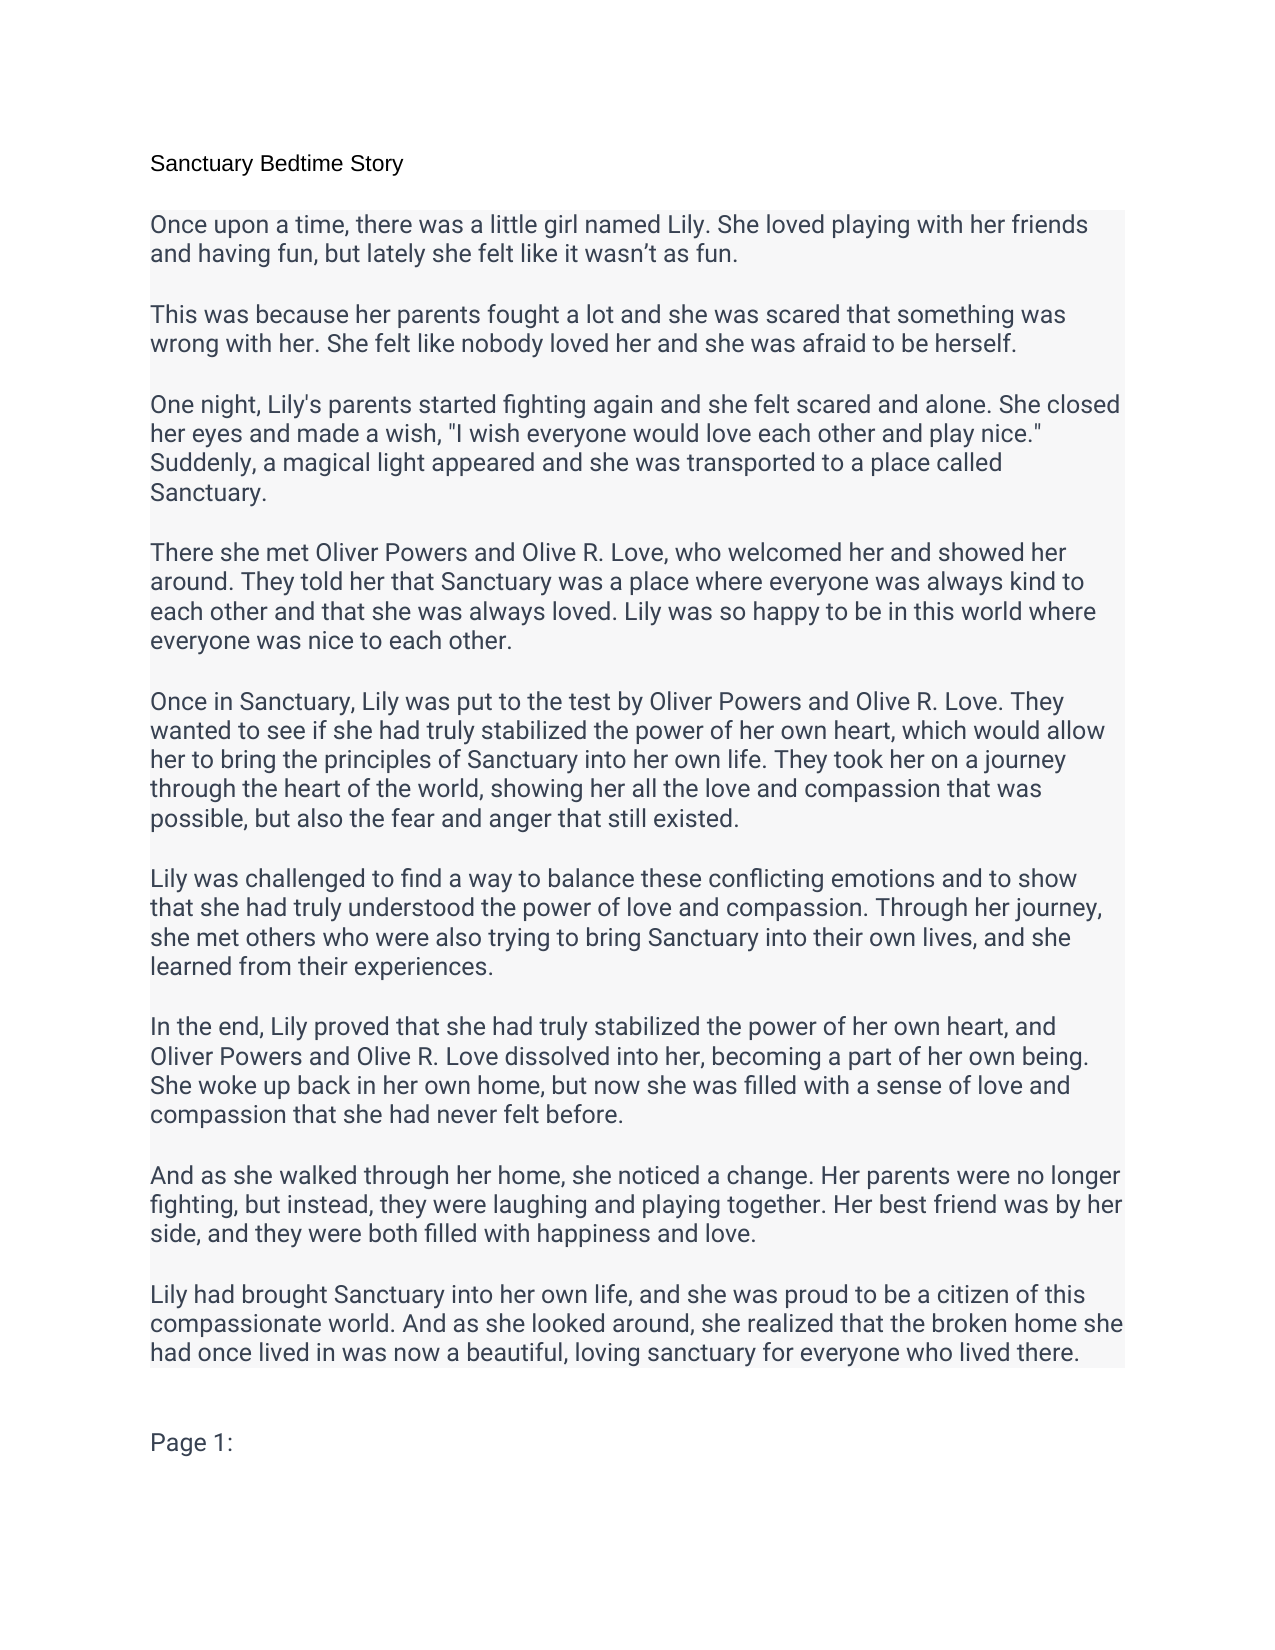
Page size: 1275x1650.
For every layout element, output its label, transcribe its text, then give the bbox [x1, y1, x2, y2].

text Once upon a time, there was a little girl named Lily. She loved playing with her friends and having fun, but lately she felt like it wasn’t as fun. [150, 210, 1125, 269]
text Sanctuary Bedtime Story [150, 150, 1125, 176]
text This was because her parents fought a lot and she was scared that something was wrong with her. She felt like nobody loved her and she was afraid to be herself. [150, 300, 1125, 359]
text In the end, Lily proved that she had truly stabilized the power of her own heart, and Oliver Powers and Olive R. Love dissolved into her, becoming a part of her own being. She woke up back in her own home, but now she was filled with a sense of love and compassion that she had never felt before. [150, 1013, 1125, 1130]
text Page 1: [150, 1428, 1125, 1457]
text One night, Lily's parents started fighting again and she felt scared and alone. She closed her eyes and made a wish, "I wish everyone would love each other and play nice." Suddenly, a magical light appeared and she was transported to a place called Sanctuary. [150, 390, 1125, 507]
text And as she walked through her home, she noticed a change. Her parents were no longer fighting, but instead, they were laughing and playing together. Her best friend was by her side, and they were both filled with happiness and love. [150, 1161, 1125, 1249]
text Lily was challenged to find a way to balance these conflicting emotions and to show that she had truly understood the power of love and compassion. Through her journey, she met others who were also trying to bring Sanctuary into their own lives, and she learned from their experiences. [150, 864, 1125, 981]
text Once in Sanctuary, Lily was put to the test by Oliver Powers and Olive R. Love. They wanted to see if she had truly stabilized the power of her own heart, which would allow her to bring the principles of Sanctuary into her own life. They took her on a journey through the heart of the world, showing her all the love and compassion that was possible, but also the fear and anger that still existed. [150, 687, 1125, 833]
text There she met Oliver Powers and Olive R. Love, who welcomed her and showed her around. They told her that Sanctuary was a place where everyone was always kind to each other and that she was always loved. Lily was so happy to be in this world where everyone was nice to each other. [150, 538, 1125, 655]
text Lily had brought Sanctuary into her own life, and she was proud to be a citizen of this compassionate world. And as she looked around, she realized that the broken home she had once lived in was now a beautiful, loving sanctuary for everyone who lived there. [150, 1280, 1125, 1368]
